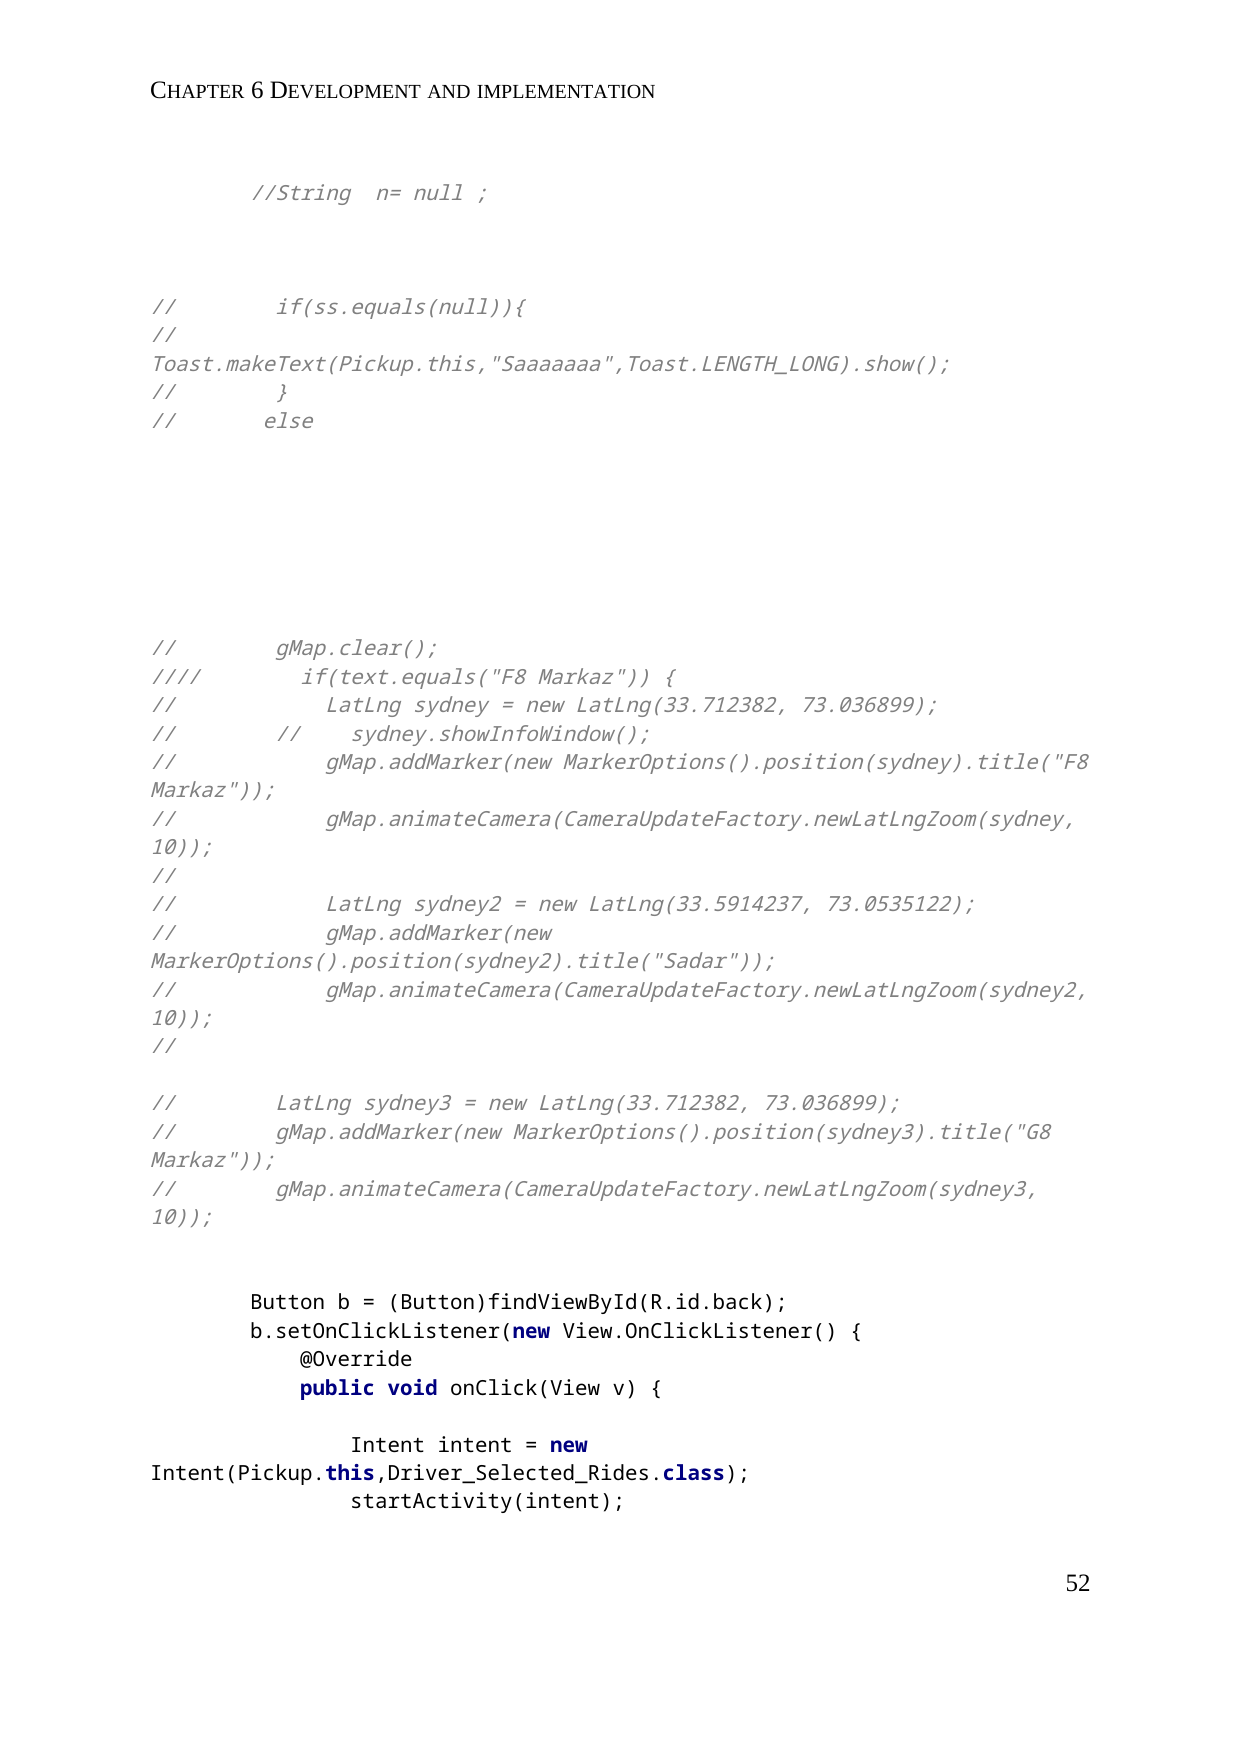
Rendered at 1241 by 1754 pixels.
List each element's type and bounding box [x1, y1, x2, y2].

text [150, 150, 1090, 1543]
